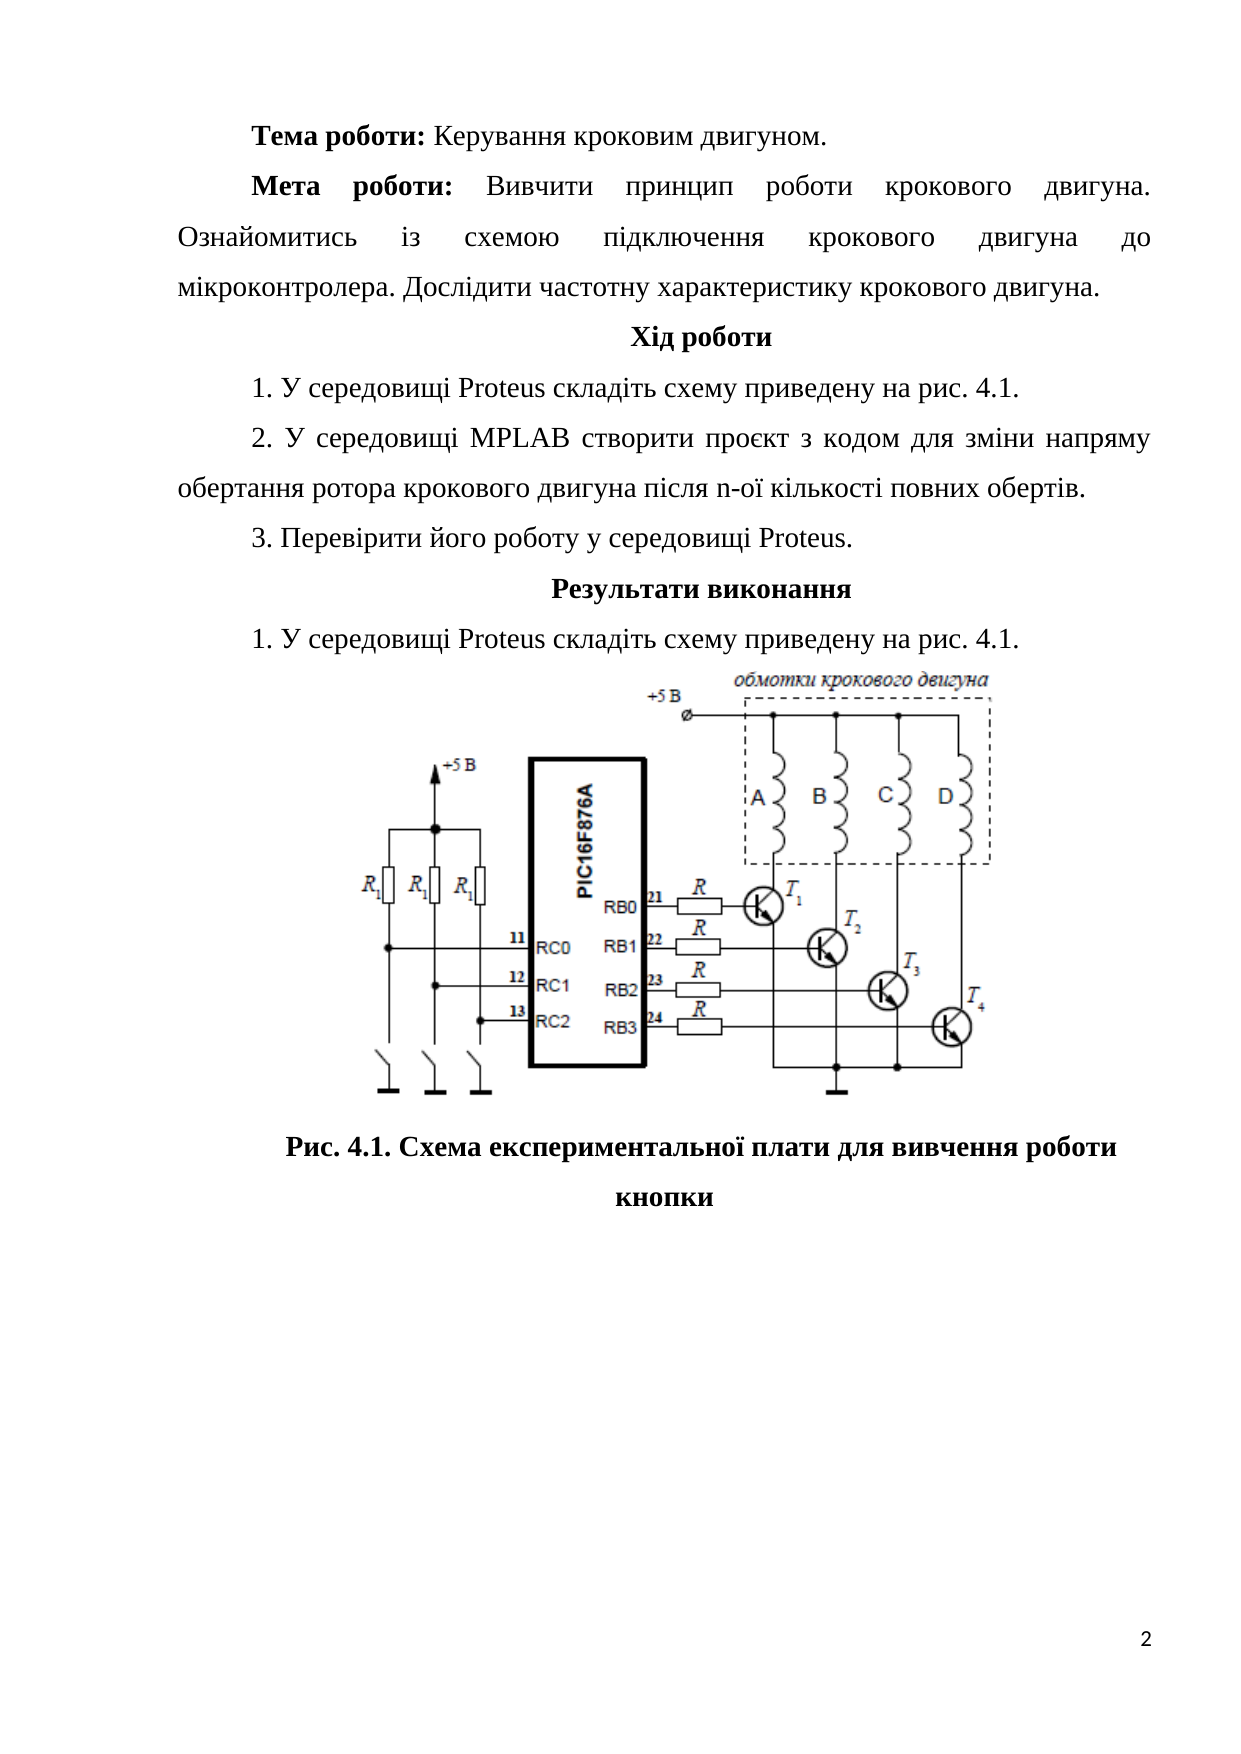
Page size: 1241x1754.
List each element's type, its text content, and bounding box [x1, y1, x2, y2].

text 2. У середовищі MPLAB створити проєкт з кодом для зміни напряму обертання ротора крокового двигуна після n-ої кількості повних обертів. [177, 420, 1152, 504]
text Результати виконання [177, 571, 1152, 604]
text Рис. 4.1. Схема експериментальної плати для вивчення роботи кнопки [177, 1129, 1152, 1213]
text Хід роботи [177, 319, 1152, 353]
text 1. У середовищі Proteus складіть схему приведену на рис. 4.1. [177, 370, 1152, 403]
text Тема роботи: Керування кроковим двигуном. [177, 118, 1152, 152]
text 3. Перевірити його роботу у середовищі Proteus. [177, 521, 1152, 554]
text Мета роботи: Вивчити принцип роботи крокового двигуна. Ознайомитись із схемою підключення крокового двигуна до мікроконтролера. Дослідити частотну характеристику крокового двигуна. [177, 168, 1152, 303]
text 1. У середовищі Proteus складіть схему приведену на рис. 4.1. [177, 621, 1152, 655]
